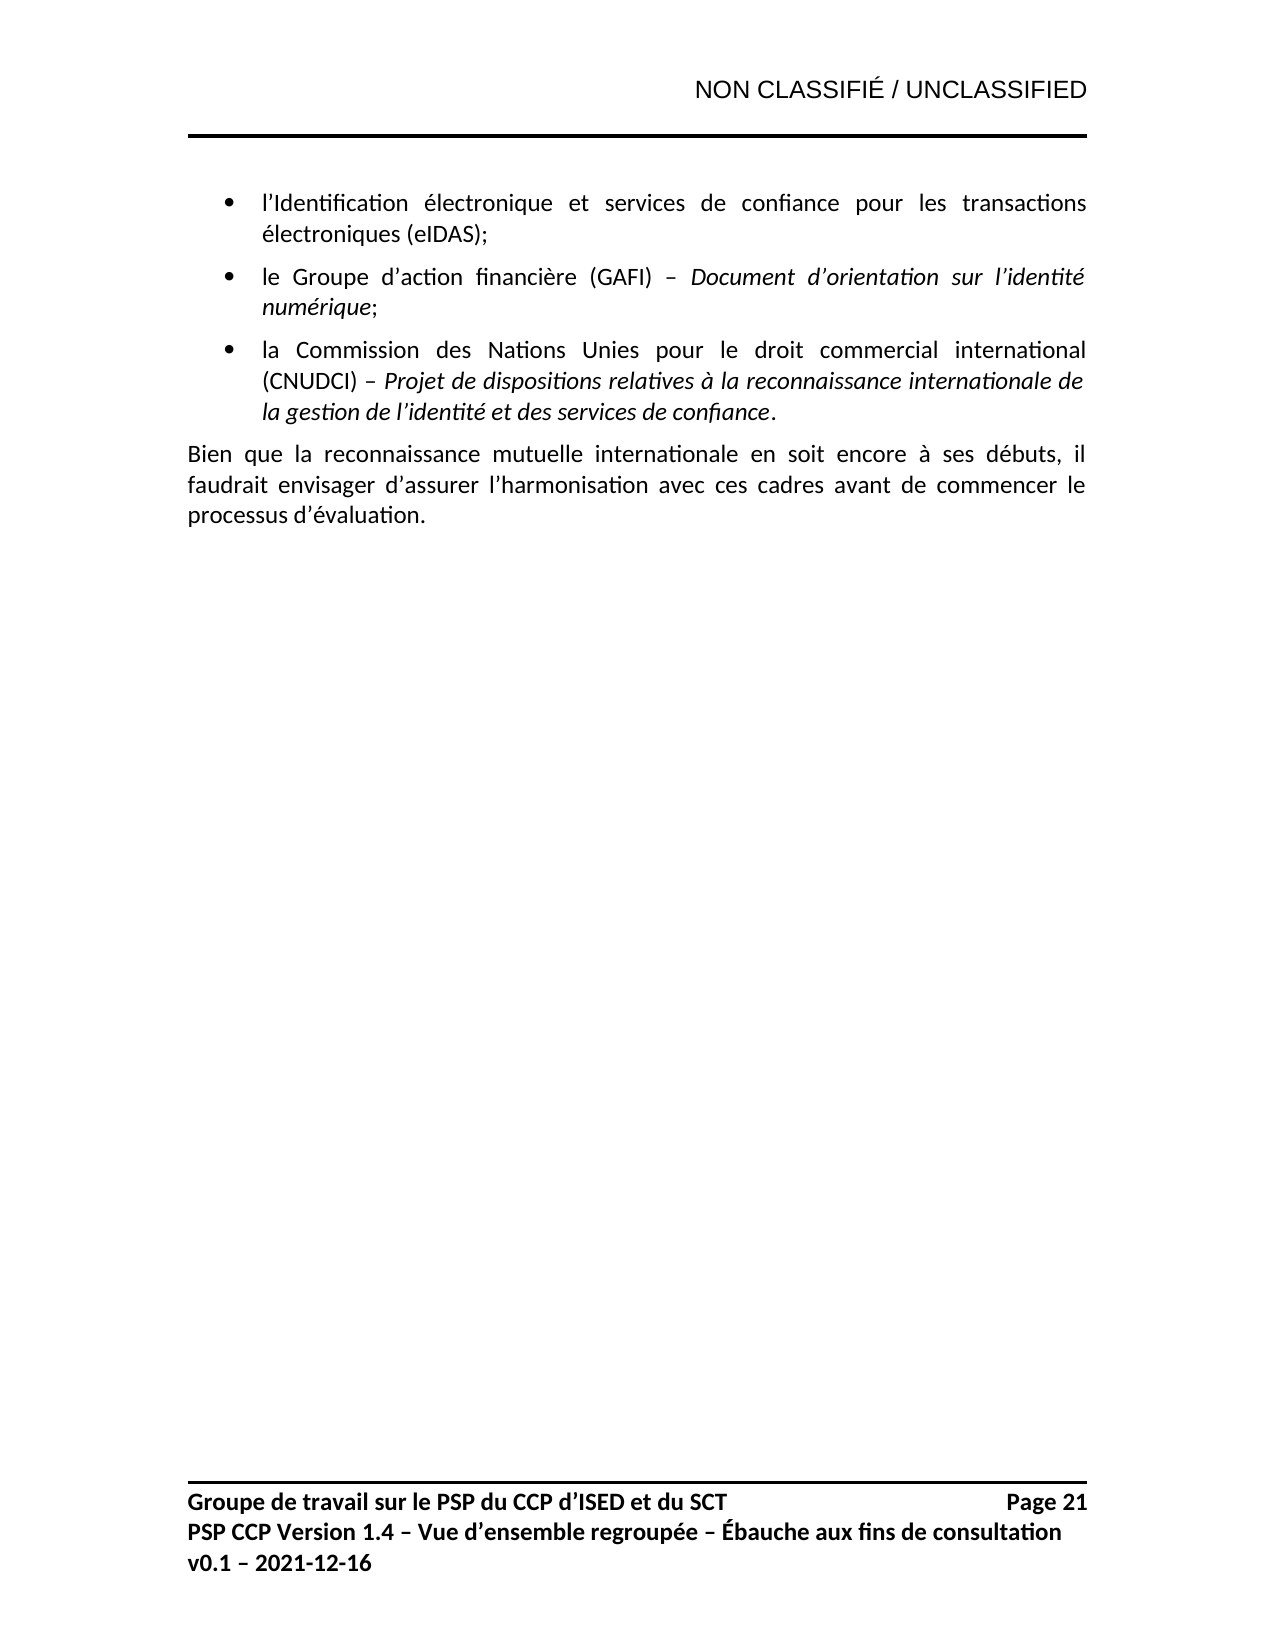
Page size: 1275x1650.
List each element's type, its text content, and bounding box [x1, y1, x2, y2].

text Bien que la reconnaissance mutuelle internationale en soit encore à ses débuts, il faudrait envisager d’assurer l’harmonisation avec ces cadres avant de commencer le processus d’évaluation. [187, 439, 1087, 530]
list la Commission des Nations Unies pour le droit commercial international (CNUDCI) – Projet de dispositions relatives à la reconnaissance internationale de la gestion de l’identité et des services de confiance. [225, 334, 1087, 426]
list le Groupe d’action financière (GAFI) – Document d’orientation sur l’identité numérique; [225, 261, 1087, 322]
list l’Identification électronique et services de confiance pour les transactions électroniques (eIDAS); [225, 187, 1087, 248]
